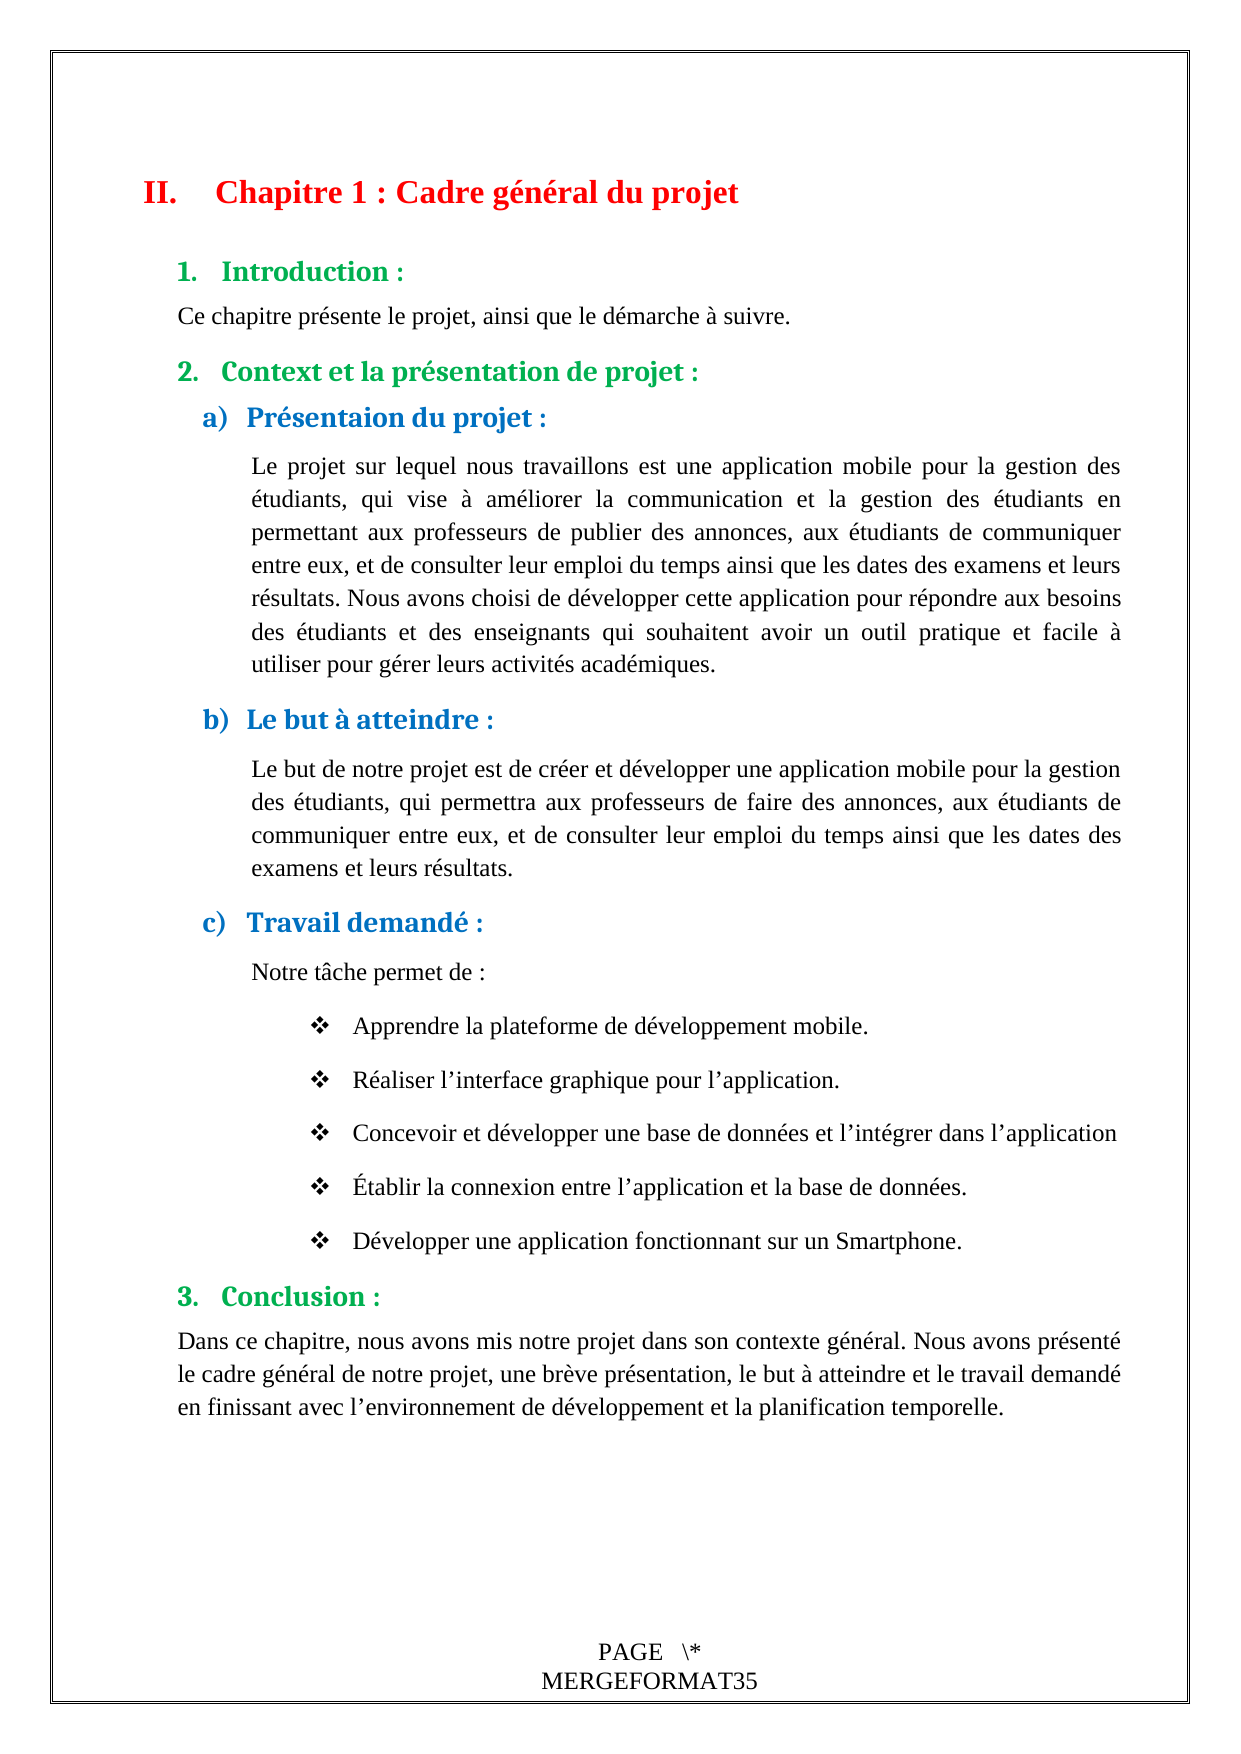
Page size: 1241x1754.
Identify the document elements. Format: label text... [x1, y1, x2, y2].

subtitle Context et la présentation de projet : [177, 355, 1122, 389]
list Développer une application fonctionnant sur un Smartphone. [308, 1226, 1122, 1255]
subtitle Chapitre 1 : Cadre général du projet [177, 173, 1122, 211]
subtitle Introduction : [177, 255, 1122, 289]
text Le but de notre projet est de créer et développer une application mobile pour la gestion des étudiants, qui permettra aux professeurs de faire des annonces, aux étudiants de communiquer entre eux, et de consulter leur emploi du temps ainsi que les dates des examens et leurs résultats. [251, 754, 1122, 882]
subtitle Présentaion du projet : [202, 401, 1122, 435]
text Dans ce chapitre, nous avons mis notre projet dans son contexte général. Nous avons présenté le cadre général de notre projet, une brève présentation, le but à atteindre et le travail demandé en finissant avec l’environnement de développement et la planification temporelle. [177, 1326, 1122, 1421]
subtitle Le but à atteindre : [202, 703, 1122, 737]
list Concevoir et développer une base de données et l’intégrer dans l’application [308, 1118, 1122, 1147]
subtitle Travail demandé : [202, 907, 1122, 940]
list Apprendre la plateforme de développement mobile. [308, 1011, 1122, 1039]
list Réaliser l’interface graphique pour l’application. [308, 1065, 1122, 1093]
list Établir la connexion entre l’application et la base de données. [308, 1172, 1122, 1201]
text Notre tâche permet de : [177, 957, 1122, 986]
text Ce chapitre présente le projet, ainsi que le démarche à suivre. [177, 301, 1122, 330]
text Le projet sur lequel nous travaillons est une application mobile pour la gestion des étudiants, qui vise à améliorer la communication et la gestion des étudiants en permettant aux professeurs de publier des annonces, aux étudiants de communiquer entre eux, et de consulter leur emploi du temps ainsi que les dates des examens et leurs résultats. Nous avons choisi de développer cette application pour répondre aux besoins des étudiants et des enseignants qui souhaitent avoir un outil pratique et facile à utiliser pour gérer leurs activités académiques. [251, 451, 1122, 678]
subtitle Conclusion : [177, 1280, 1122, 1314]
